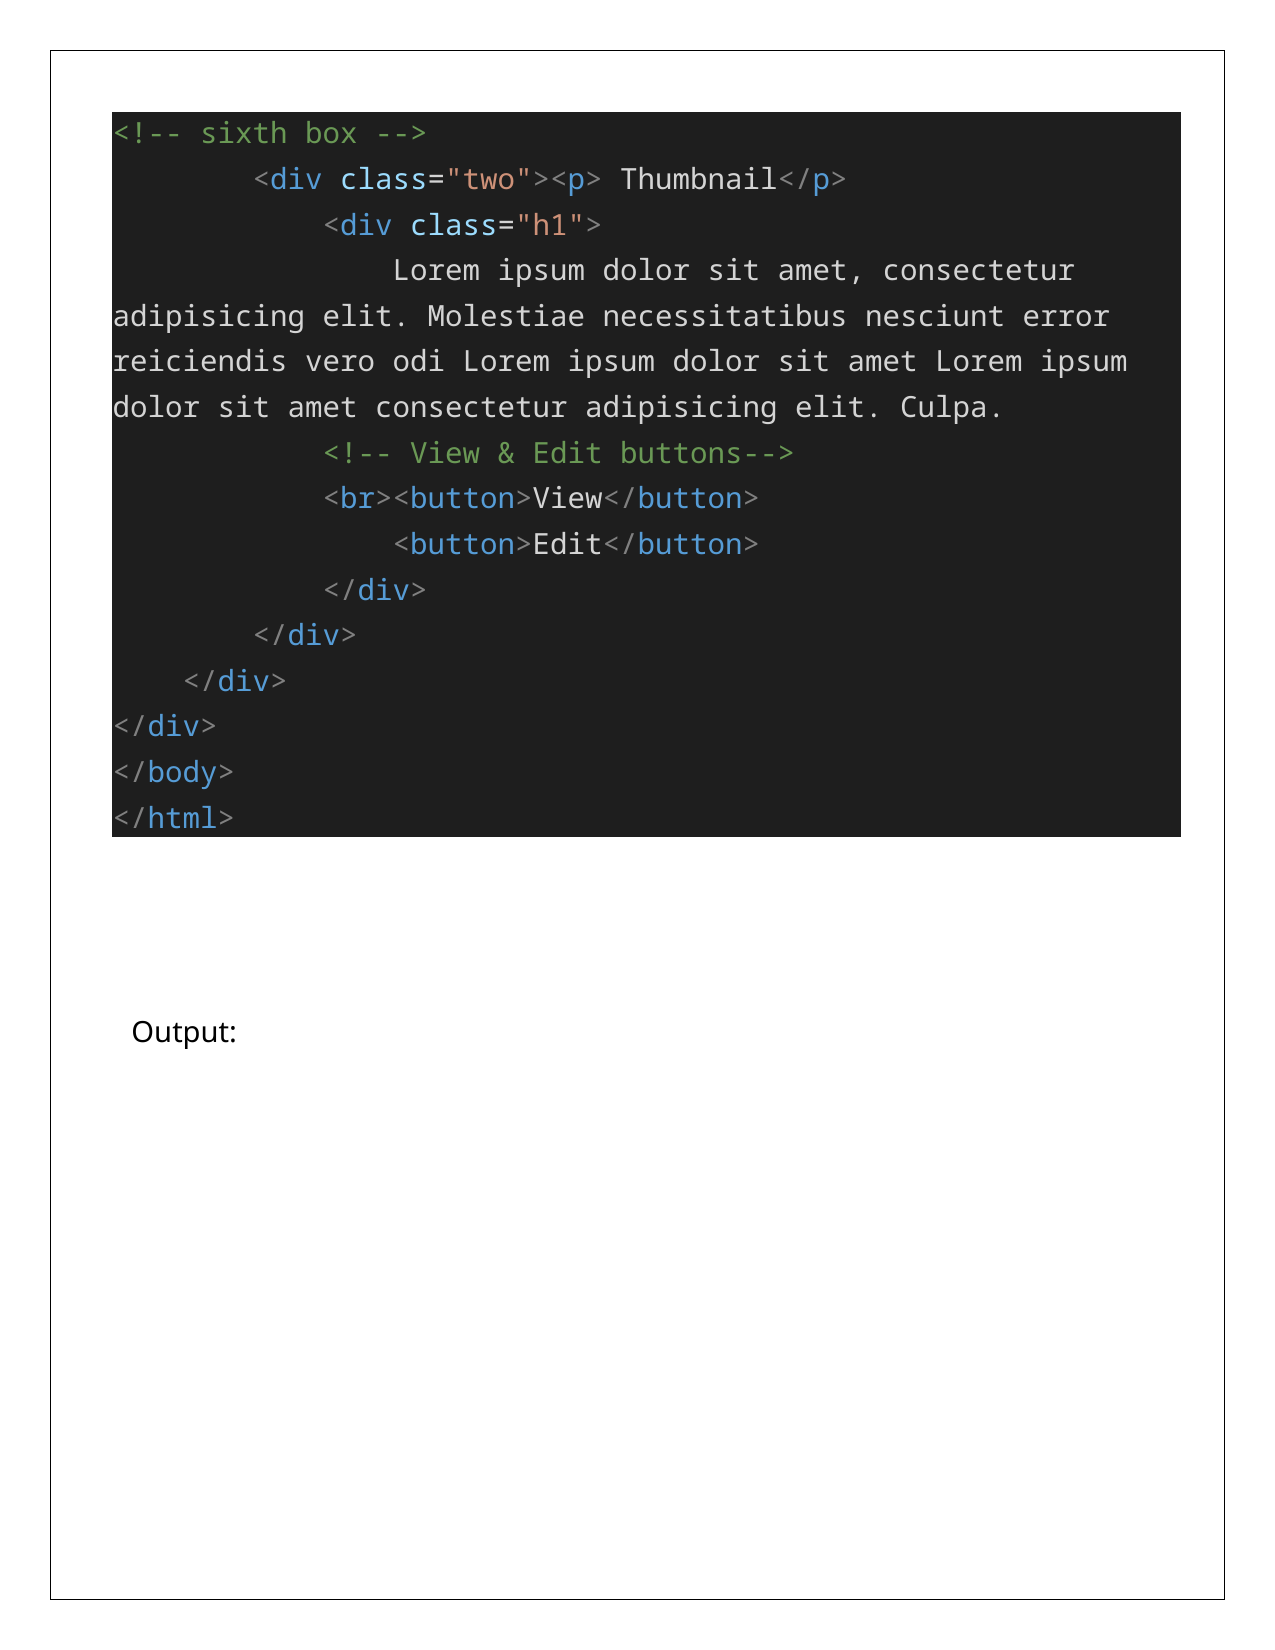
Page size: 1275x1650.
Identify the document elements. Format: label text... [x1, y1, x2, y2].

text <!-- sixth box --> [112, 112, 1181, 152]
text </body> [112, 751, 1181, 791]
text </html> [112, 797, 1181, 837]
text <br><button>View</button> [112, 477, 1181, 517]
text </div> [112, 569, 1181, 608]
text <div class="h1"> [112, 204, 1181, 243]
text <button>Edit</button> [112, 523, 1181, 563]
text <div class="two"><p> Thumbnail</p> [112, 158, 1181, 198]
text </div> [112, 614, 1181, 654]
text <!-- View & Edit buttons--> [112, 432, 1181, 472]
text </div> [112, 706, 1181, 745]
text Output: [131, 1011, 1219, 1051]
text </div> [112, 660, 1181, 700]
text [112, 249, 1181, 426]
